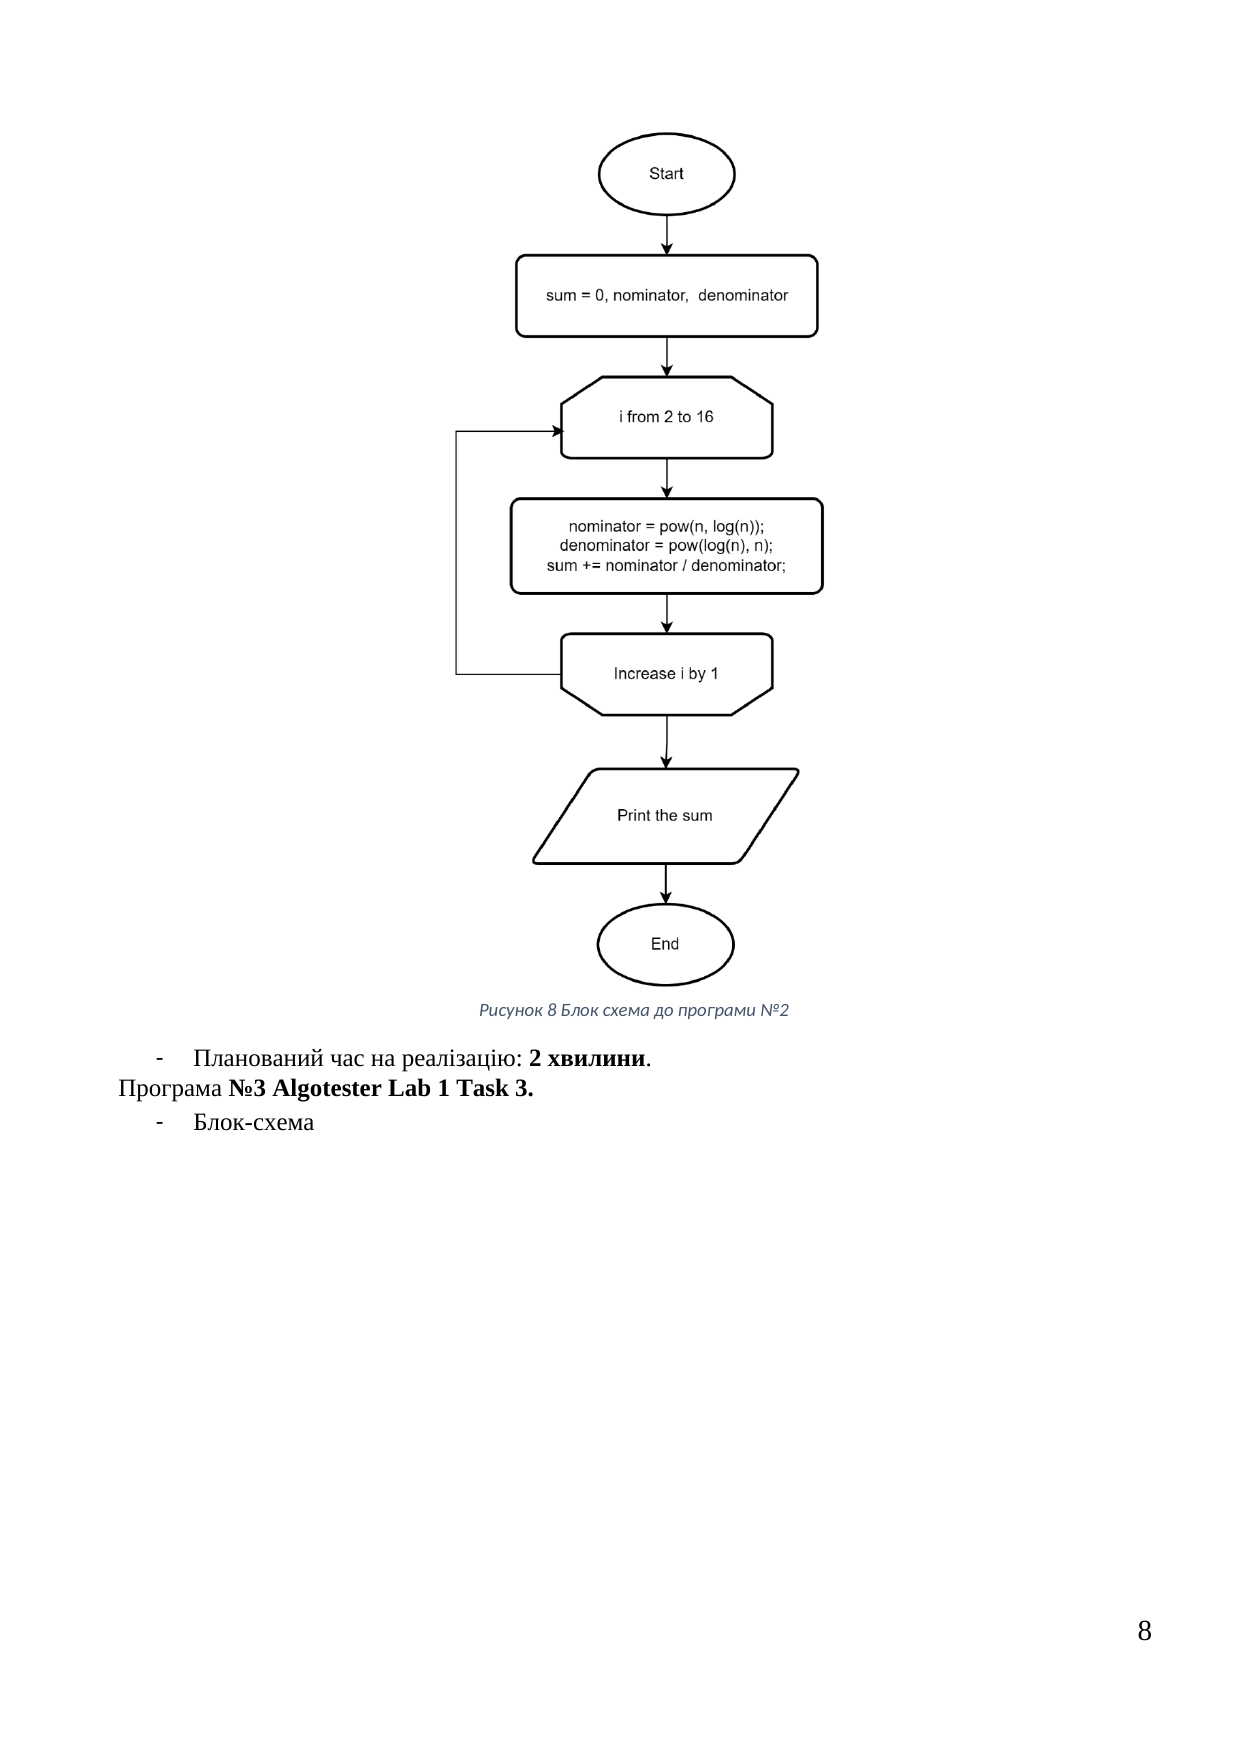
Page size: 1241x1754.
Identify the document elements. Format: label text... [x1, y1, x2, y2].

list Планований час на реалізацію: 2 хвилини. [156, 1042, 1152, 1073]
text Програма №3 Algotester Lab 1 Task 3. [118, 1073, 1152, 1101]
list Блок-схема [156, 1106, 1152, 1136]
picture [432, 118, 838, 999]
text Рисунок 8 Блок схема до програми №2 [118, 998, 1152, 1021]
